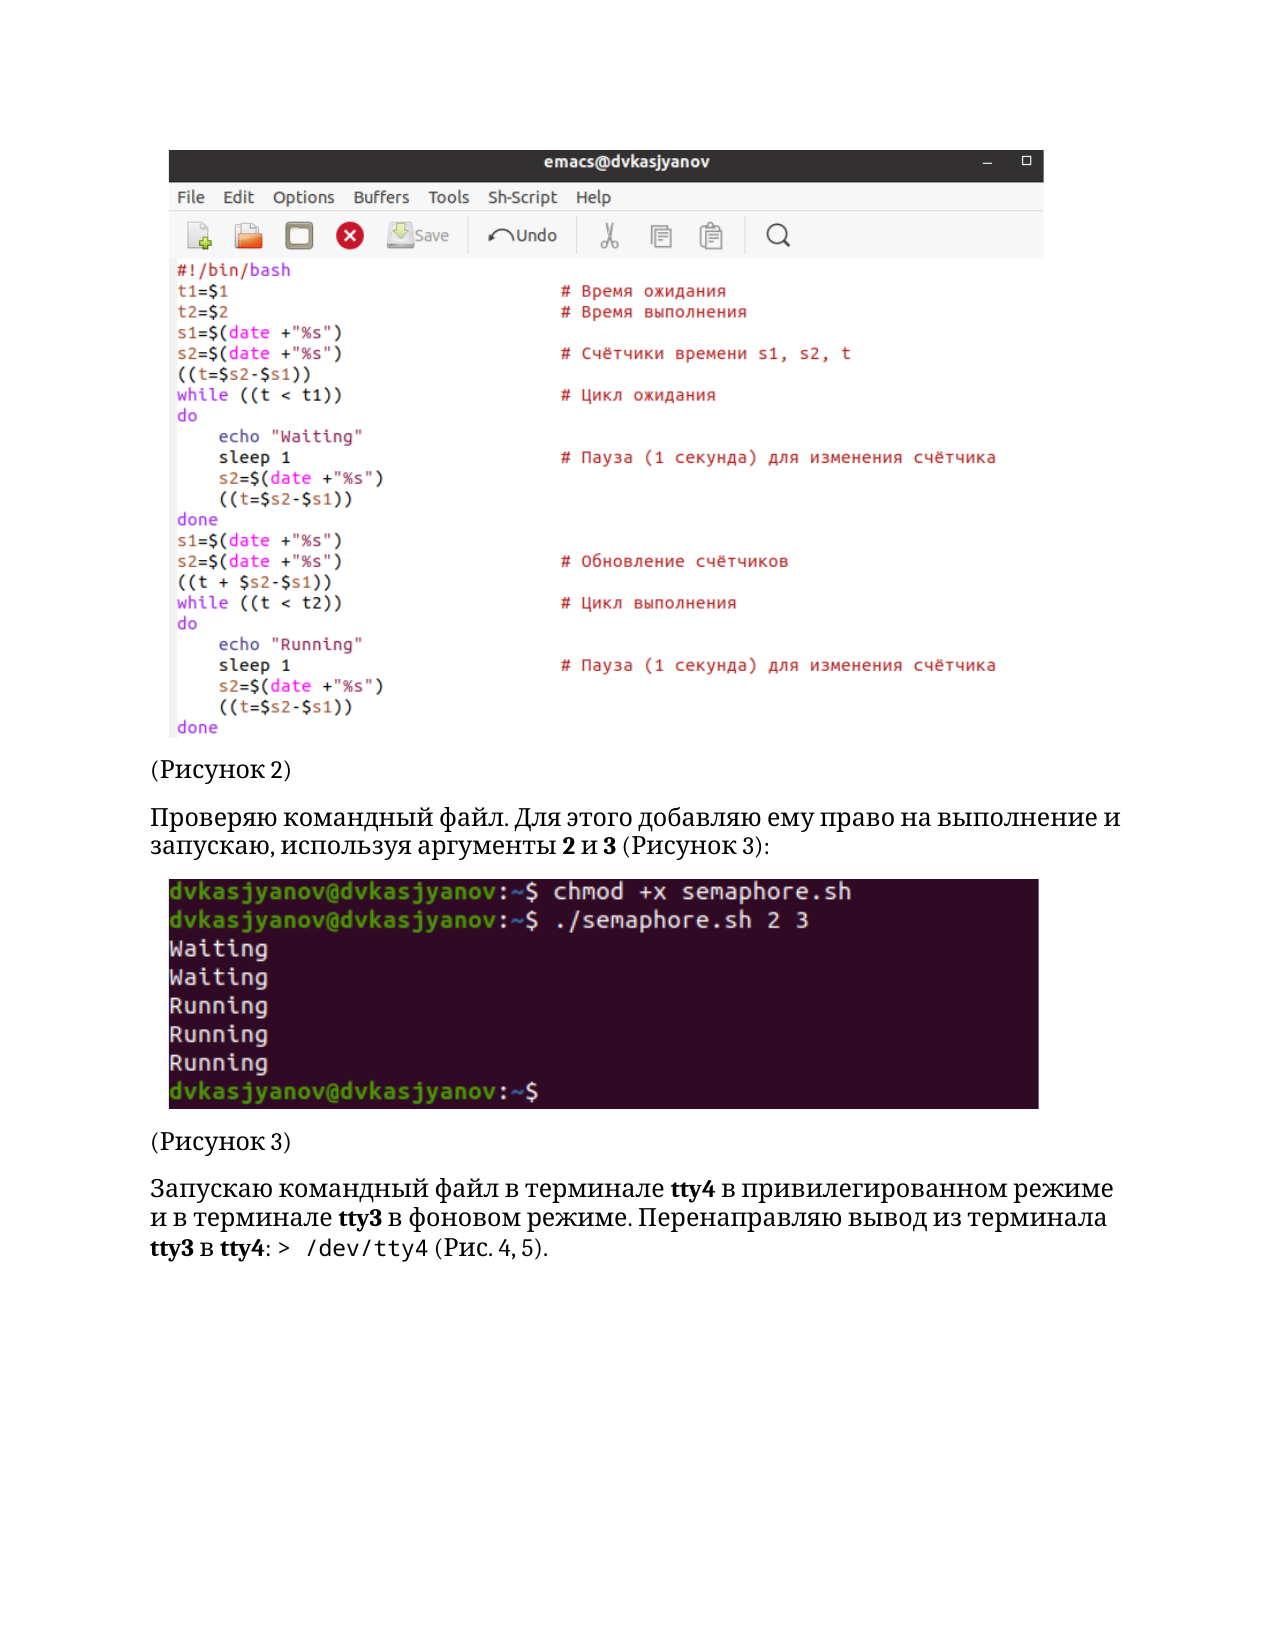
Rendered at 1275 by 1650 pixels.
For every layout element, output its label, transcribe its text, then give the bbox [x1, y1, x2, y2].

picture [168, 879, 1039, 1109]
text Проверяю командный файл. Для этого добавляю ему право на выполнение и запускаю, используя аргументы 2 и 3 (Рисунок 3): [150, 803, 1125, 861]
text Запускаю командный файл в терминале tty4 в привилегированном режиме и в терминале tty3 в фоновом режиме. Перенаправляю вывод из терминала tty3 в tty4: > /dev/tty4 (Рис. 4, 5). [150, 1175, 1125, 1264]
text (Рисунок 3) [150, 1127, 1125, 1156]
picture [168, 150, 1044, 738]
text (Рисунок 2) [150, 756, 1125, 785]
